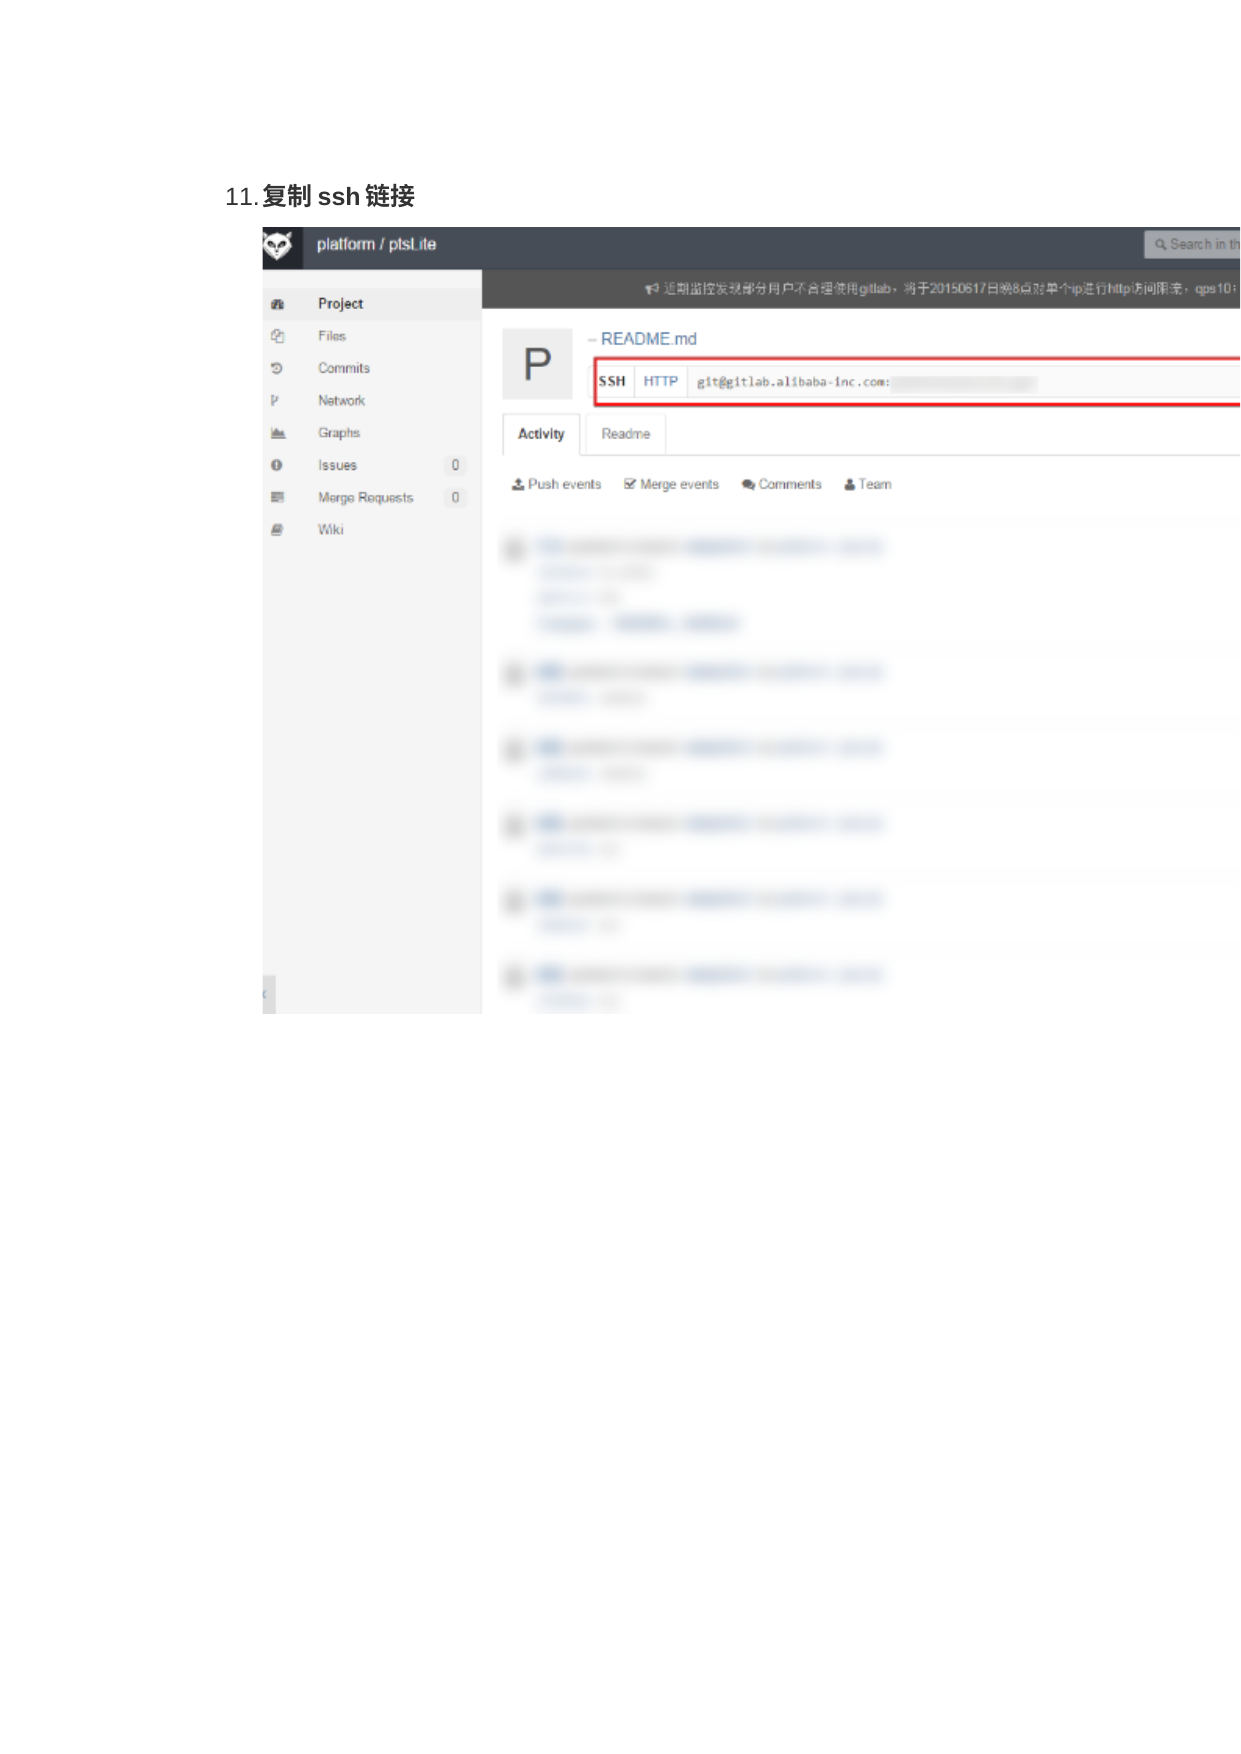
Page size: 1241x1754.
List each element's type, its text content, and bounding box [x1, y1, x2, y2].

picture [262, 227, 1241, 1014]
